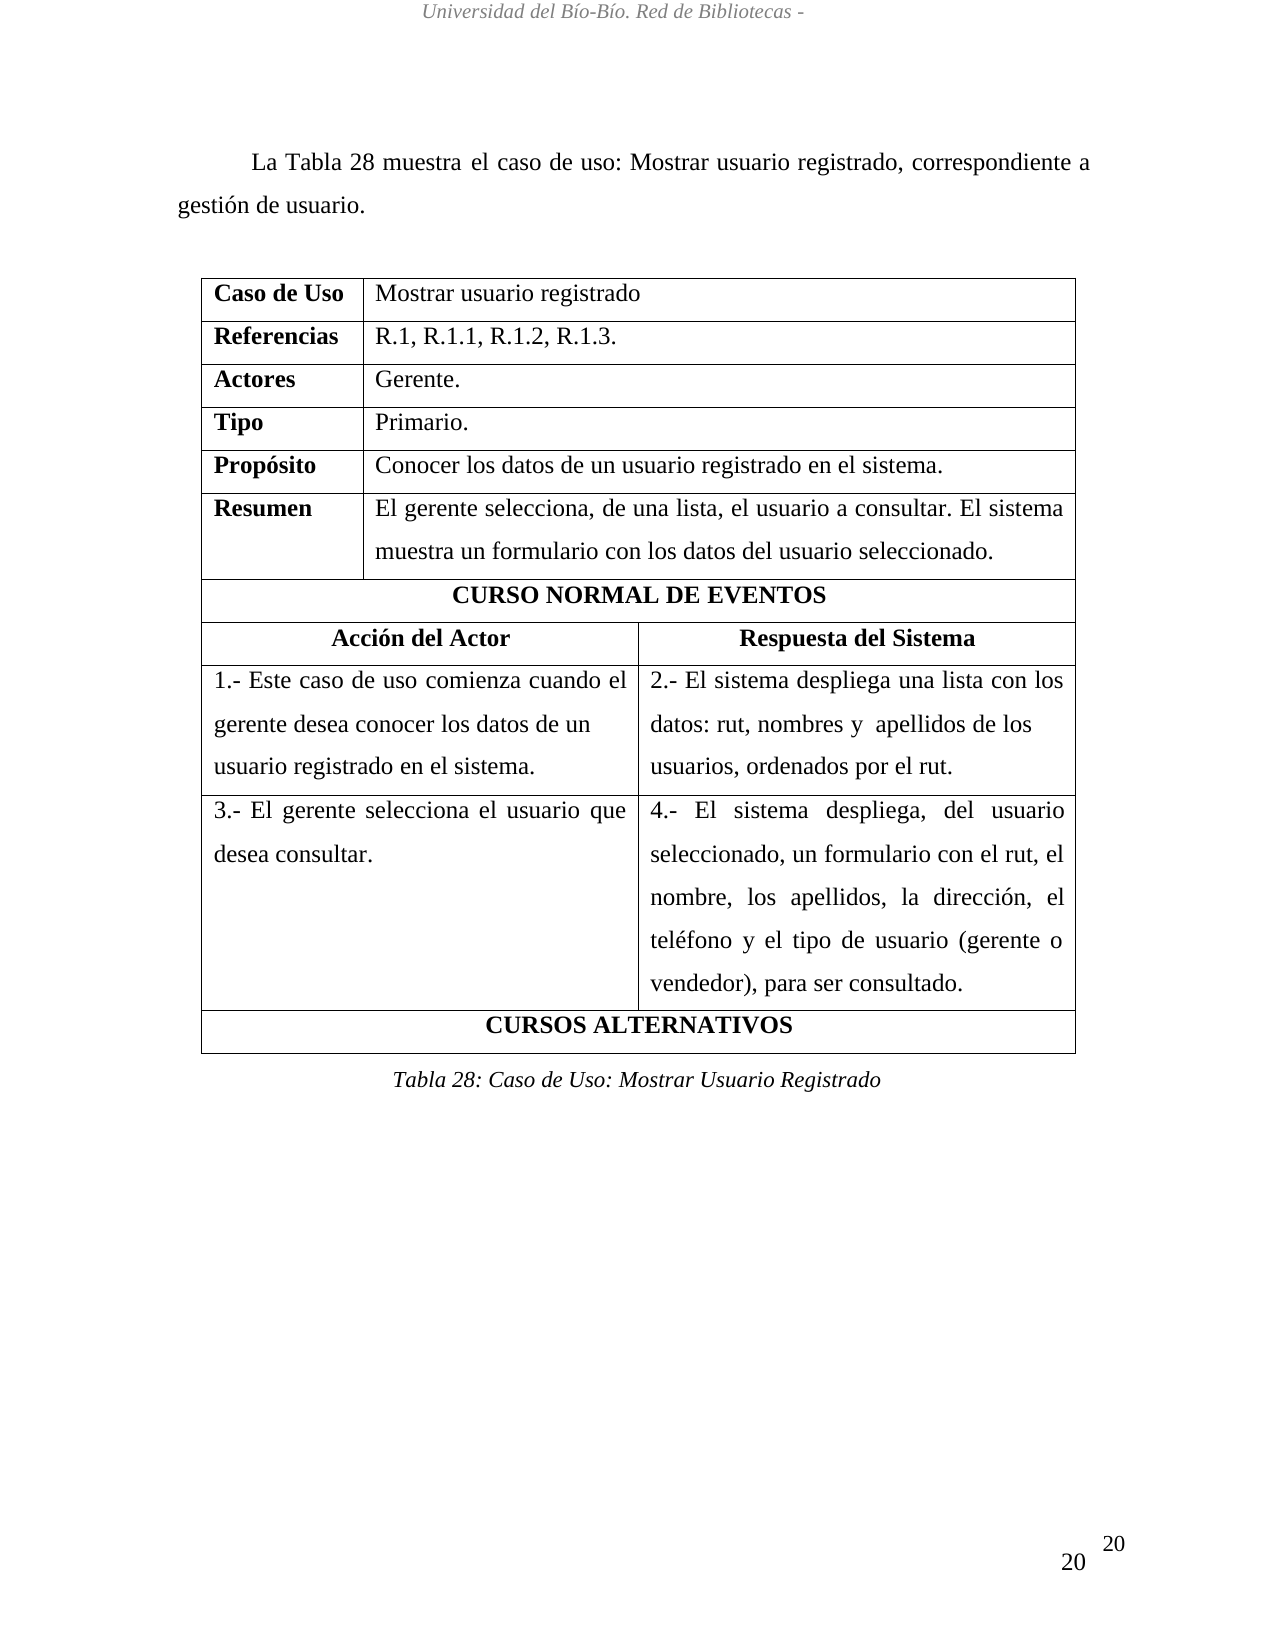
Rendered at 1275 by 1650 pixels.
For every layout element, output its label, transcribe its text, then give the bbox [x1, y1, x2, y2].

table_cell Primario. [364, 408, 1075, 450]
table_cell CURSOS ALTERNATIVOS [202, 1011, 1075, 1053]
table_cell Conocer los datos de un usuario registrado en el sistema. [364, 451, 1075, 493]
text Tabla 28: Caso de Uso: Mostrar Usuario Registrado [231, 1066, 1045, 1092]
table_cell Respuesta del Sistema [639, 623, 1075, 665]
text La Tabla 28 muestra el caso de uso: Mostrar usuario registrado, correspondiente a gestión de usuario. [177, 147, 1111, 219]
table_cell 1.- Este caso de uso comienza cuando el gerente desea conocer los datos de un usuario registrado en el sistema. [202, 666, 638, 794]
table_cell Resumen [202, 494, 363, 579]
table_cell CURSO NORMAL DE EVENTOS [202, 580, 1075, 622]
table_cell El gerente selecciona, de una lista, el usuario a consultar. El sistema muestra un formulario con los datos del usuario seleccionado. [364, 494, 1075, 579]
table_cell Gerente. [364, 365, 1075, 407]
table_cell R.1, R.1.1, R.1.2, R.1.3. [364, 322, 1075, 364]
table_cell Acción del Actor [202, 623, 638, 665]
table_cell 2.- El sistema despliega una lista con los datos: rut, nombres y apellidos de los usuarios, ordenados por el rut. [639, 666, 1075, 794]
table_header Caso de Uso [202, 279, 363, 321]
table_cell 3.- El gerente selecciona el usuario que desea consultar. [202, 796, 638, 1010]
table_cell Propósito [202, 451, 363, 493]
table_cell Actores [202, 365, 363, 407]
table_cell Tipo [202, 408, 363, 450]
table_cell 4.- El sistema despliega, del usuario seleccionado, un formulario con el rut, el nombre, los apellidos, la dirección, el teléfono y el tipo de usuario (gerente o vendedor), para ser consultado. [639, 796, 1075, 1010]
table_header Mostrar usuario registrado [364, 279, 1075, 321]
table_cell Referencias [202, 322, 363, 364]
